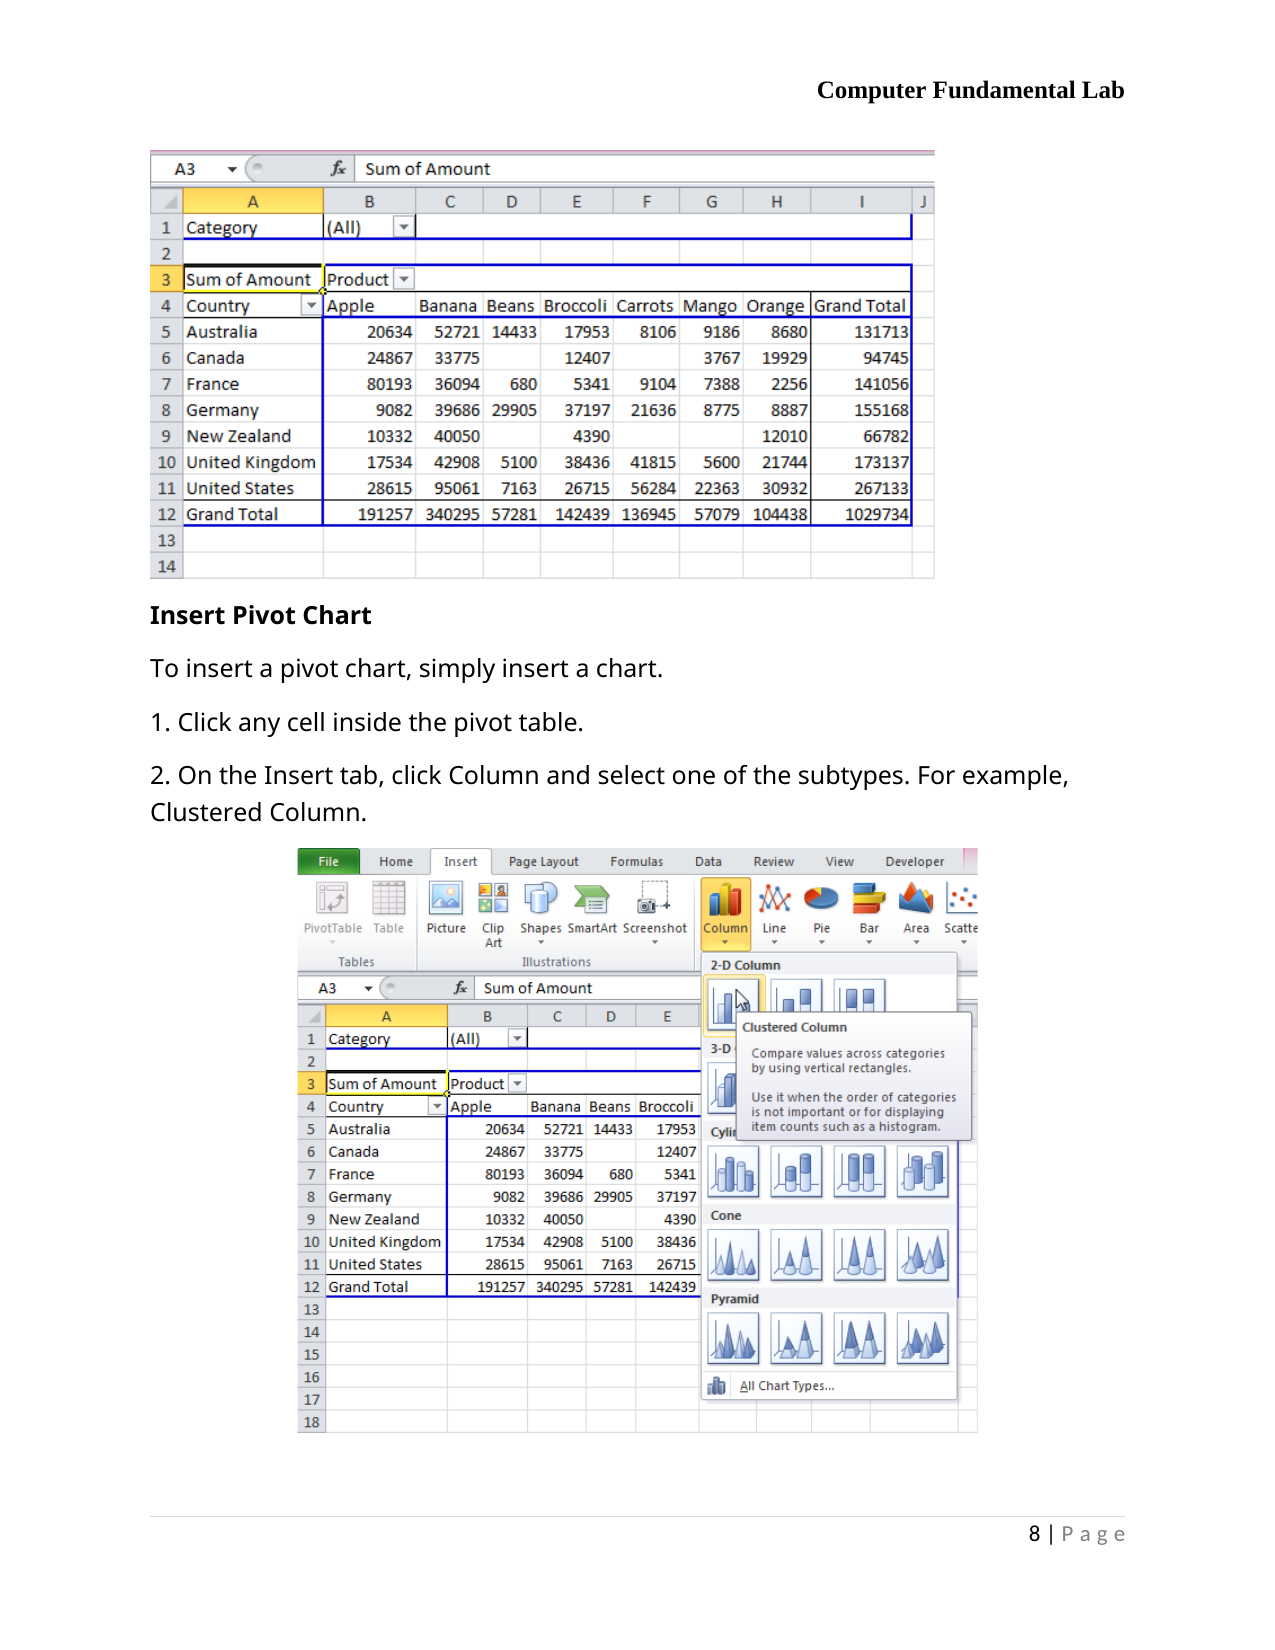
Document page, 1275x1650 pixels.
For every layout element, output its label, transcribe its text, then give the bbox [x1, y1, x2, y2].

text 2. On the Insert tab, click Column and select one of the subtypes. For example, Clustered Column. [150, 758, 1125, 829]
text Insert Pivot Chart [150, 598, 1125, 632]
picture [150, 150, 935, 579]
text To insert a pivot chart, simply insert a chart. [150, 651, 1125, 685]
text 1. Click any cell inside the pivot table. [150, 704, 1125, 738]
picture [297, 848, 978, 1433]
